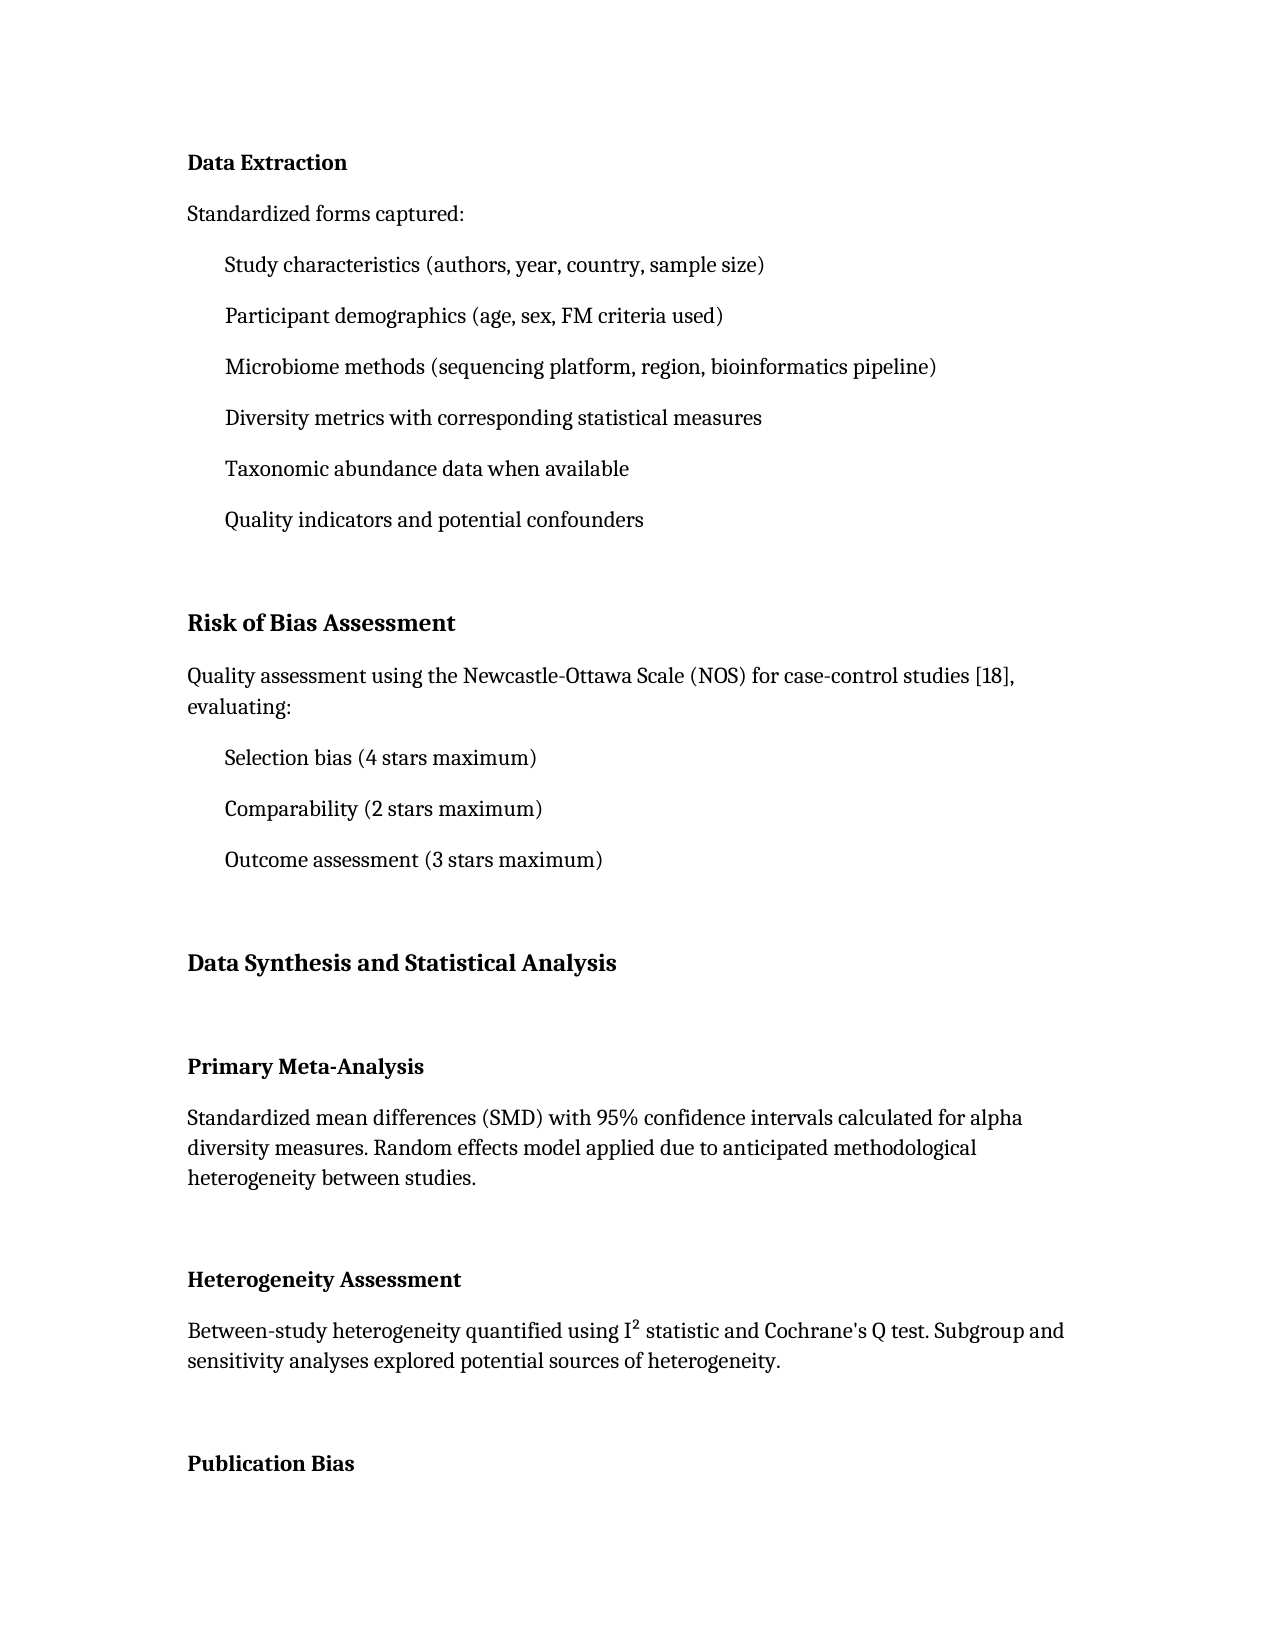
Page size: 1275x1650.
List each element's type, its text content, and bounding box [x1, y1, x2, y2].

text Study characteristics (authors, year, country, sample size) [225, 252, 1087, 278]
text Taxonomic abundance data when available [225, 456, 1087, 483]
text Selection bias (4 stars maximum) [225, 744, 1087, 771]
text Data Synthesis and Statistical Analysis [187, 949, 1087, 977]
text Outcome assessment (3 stars maximum) [225, 847, 1087, 873]
text Risk of Bias Assessment [187, 609, 1087, 638]
text Standardized forms captured: [187, 201, 1087, 227]
text Publication Bias [187, 1450, 1087, 1477]
text Quality assessment using the Newcastle-Ottawa Scale (NOS) for case-control studies [18], evaluating: [187, 663, 1087, 720]
text Data Extraction [187, 150, 1087, 176]
text Heterogeneity Assessment [187, 1267, 1087, 1293]
text Primary Meta-Analysis [187, 1053, 1087, 1080]
text Comparability (2 stars maximum) [225, 796, 1087, 822]
text Microbiome methods (sequencing platform, region, bioinformatics pipeline) [225, 354, 1087, 381]
text Participant demographics (age, sex, FM criteria used) [225, 303, 1087, 329]
text Standardized mean differences (SMD) with 95% confidence intervals calculated for alpha diversity measures. Random effects model applied due to anticipated methodological heterogeneity between studies. [187, 1104, 1087, 1191]
text Diversity metrics with corresponding statistical measures [225, 405, 1087, 432]
text Between-study heterogeneity quantified using I² statistic and Cochrane's Q test. Subgroup and sensitivity analyses explored potential sources of heterogeneity. [187, 1318, 1087, 1375]
text Quality indicators and potential confounders [225, 507, 1087, 534]
